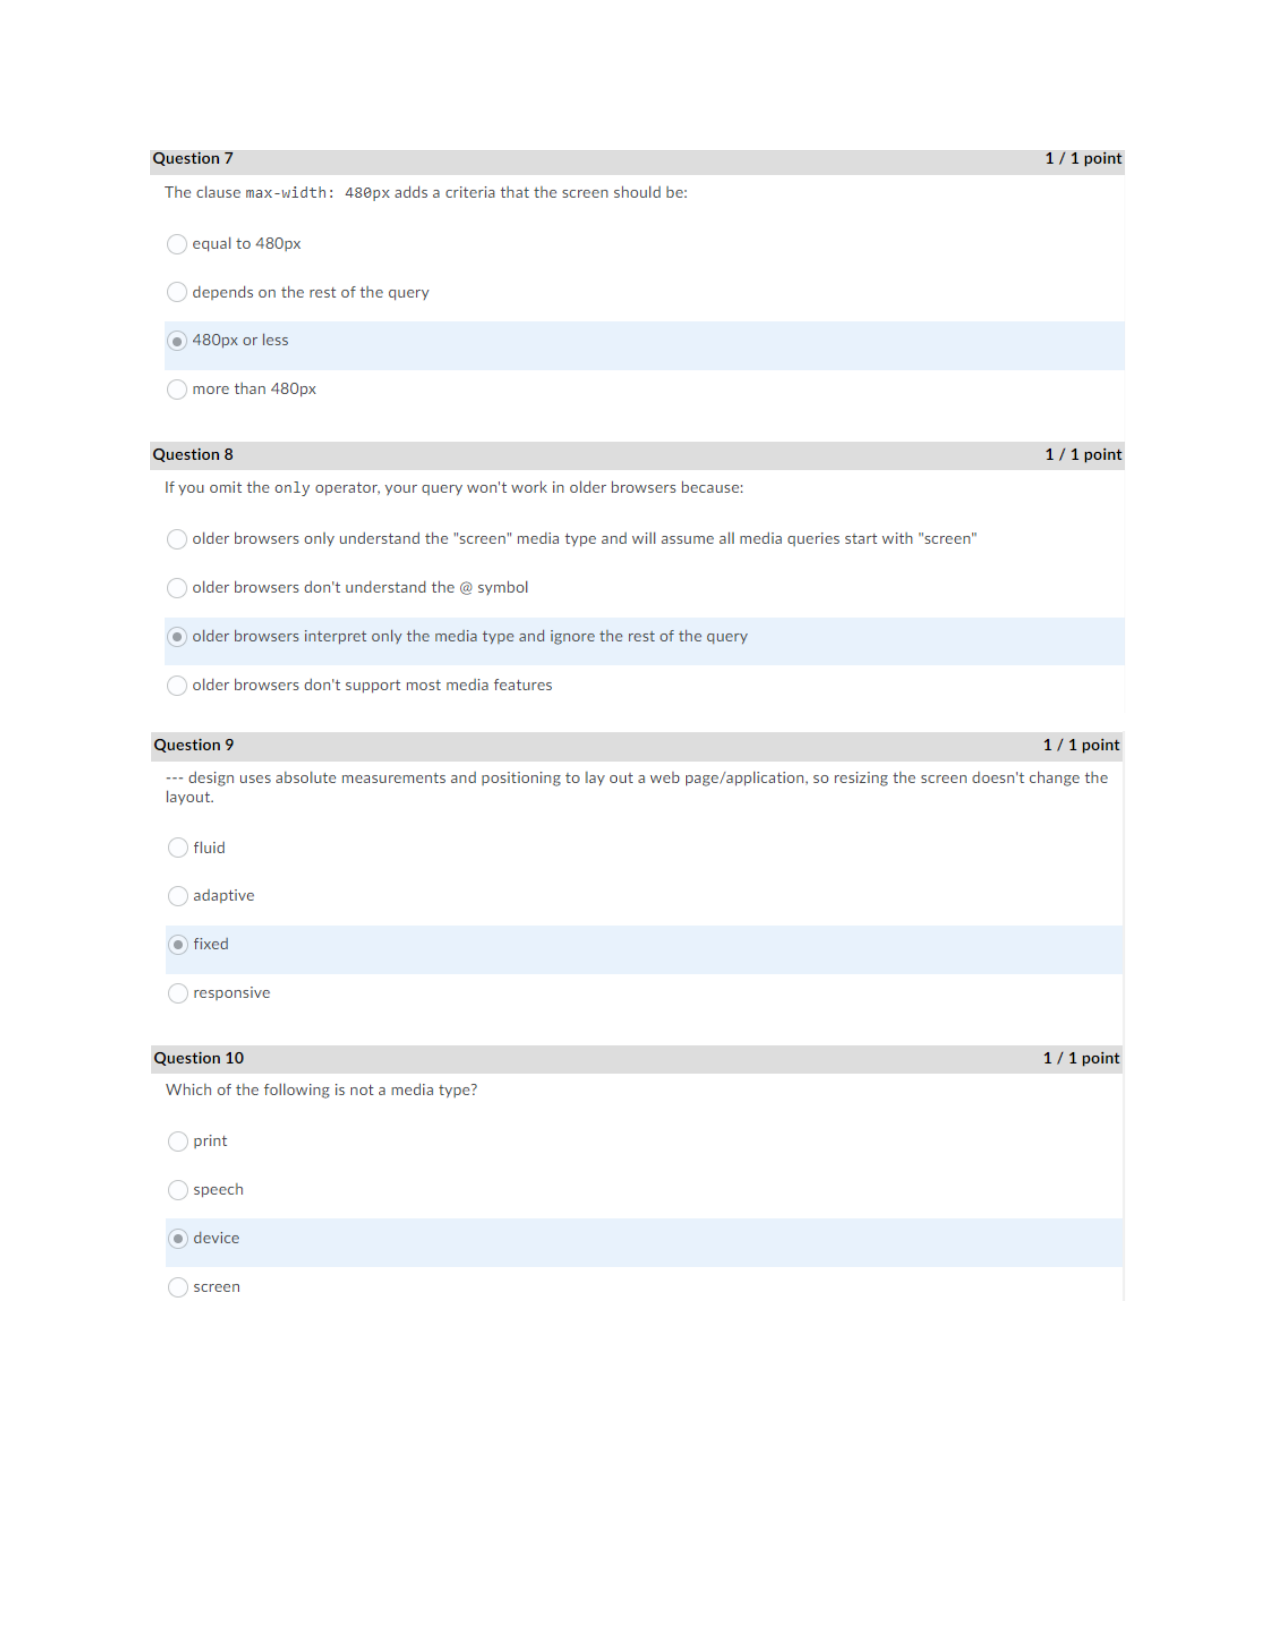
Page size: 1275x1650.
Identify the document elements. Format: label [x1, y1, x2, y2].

picture [150, 150, 1125, 713]
picture [150, 731, 1125, 1301]
